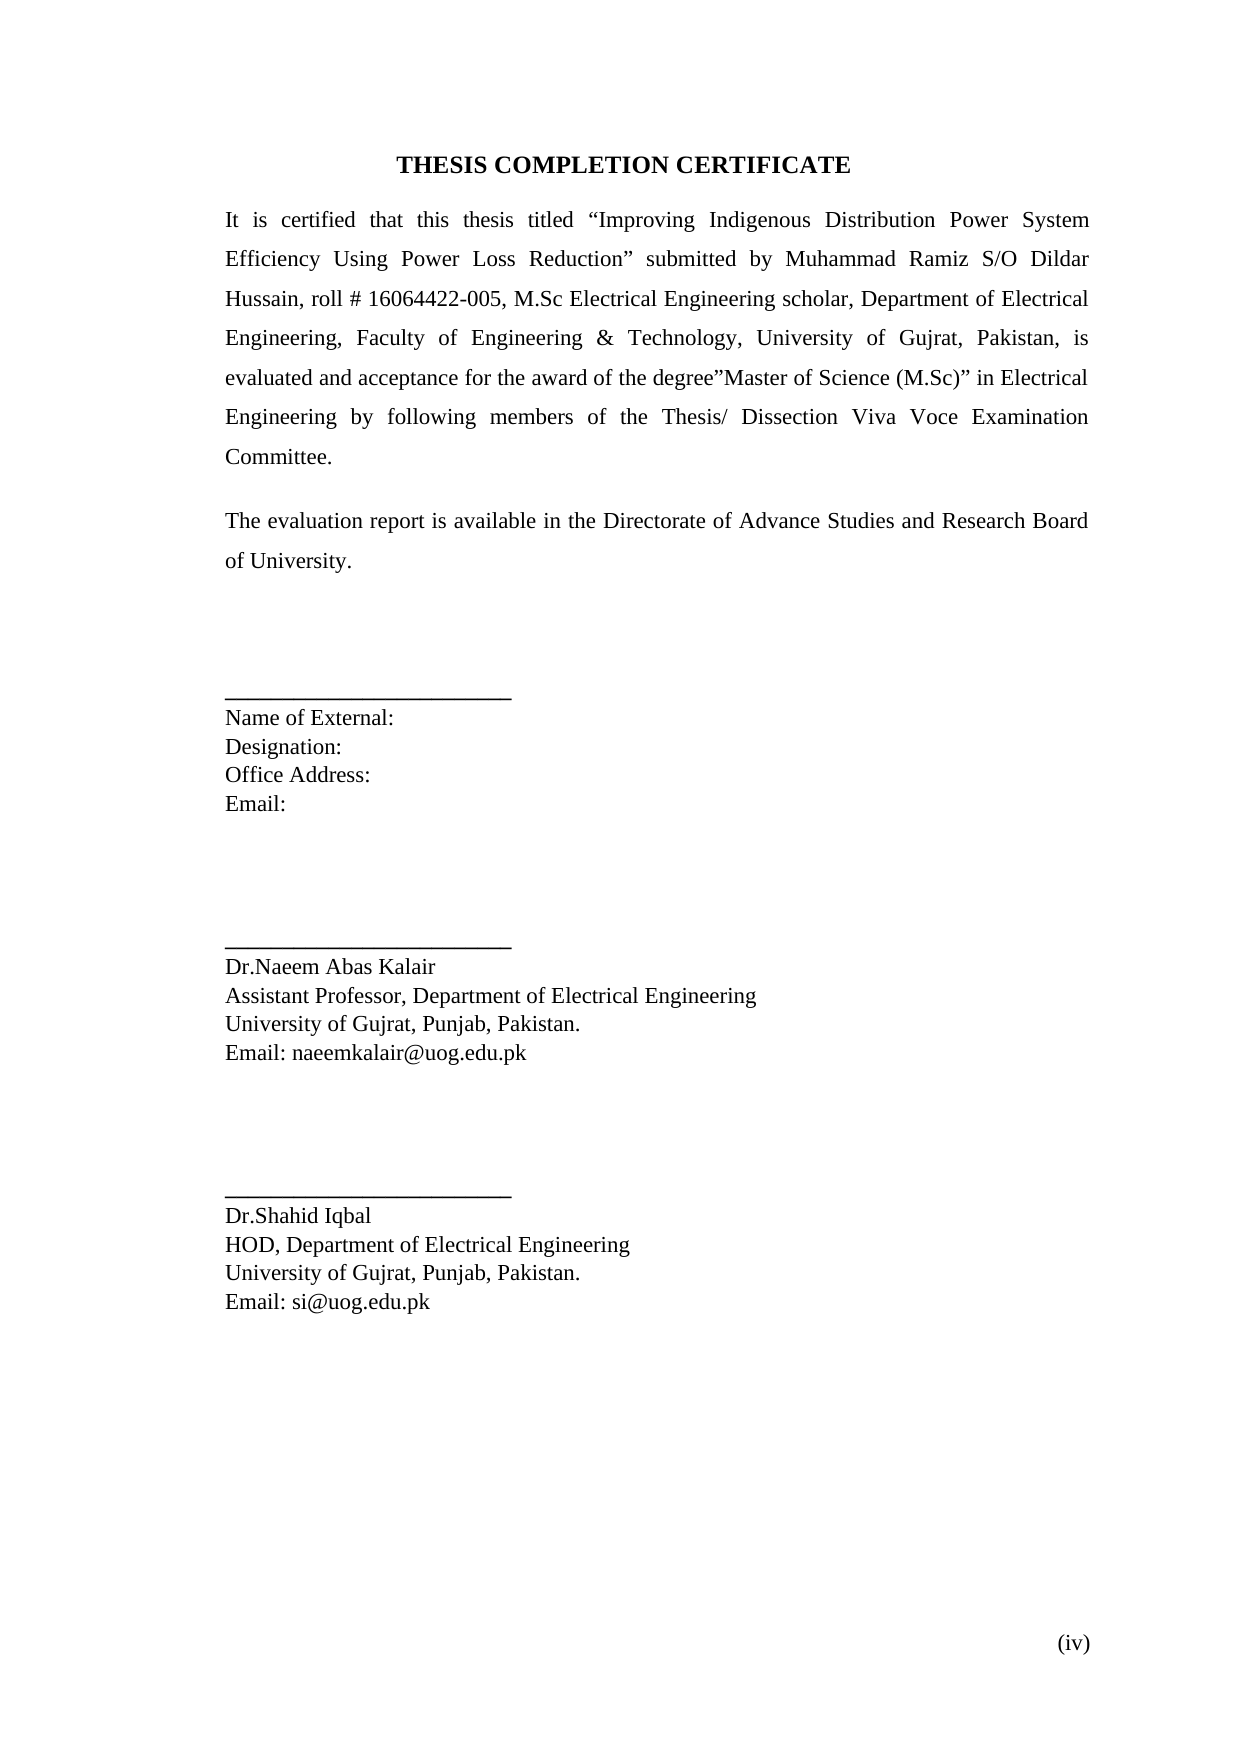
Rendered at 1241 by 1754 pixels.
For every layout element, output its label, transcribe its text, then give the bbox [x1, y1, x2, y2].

text Name of External: [225, 704, 1023, 731]
text Dr.Naeem Abas Kalair [225, 953, 1023, 980]
text _________________________ [225, 676, 1090, 702]
text University of Gujrat, Punjab, Pakistan. [225, 1010, 1023, 1037]
text Dr.Shahid Iqbal [225, 1202, 1023, 1229]
text Email: si@uog.edu.pk [225, 1288, 1023, 1314]
text Email: naeemkalair@uog.edu.pk [225, 1039, 1023, 1065]
text _________________________ [225, 1174, 1090, 1200]
text Office Address: [225, 761, 1023, 787]
text _________________________ [225, 925, 1090, 951]
text It is certified that this thesis titled “Improving Indigenous Distribution Power System Efficiency Using Power Loss Reduction” submitted by Muhammad Ramiz S/O Dildar Hussain, roll # 16064422-005, M.Sc Electrical Engineering scholar, Department of Electrical Engineering, Faculty of Engineering & Technology, University of Gujrat, Pakistan, is evaluated and acceptance for the award of the degree”Master of Science (M.Sc)” in Electrical Engineering by following members of the Thesis/ Dissection Viva Voce Examination Committee. [225, 206, 1090, 469]
text Designation: [225, 733, 1023, 759]
text Assistant Professor, Department of Electrical Engineering [225, 982, 1023, 1008]
text THESIS COMPLETION CERTIFICATE [225, 150, 1023, 179]
text The evaluation report is available in the Directorate of Advance Studies and Research Board of University. [225, 507, 1090, 573]
text HOD, Department of Electrical Engineering [225, 1231, 1023, 1257]
text Email: [225, 789, 1023, 816]
text University of Gujrat, Punjab, Pakistan. [225, 1259, 1023, 1286]
